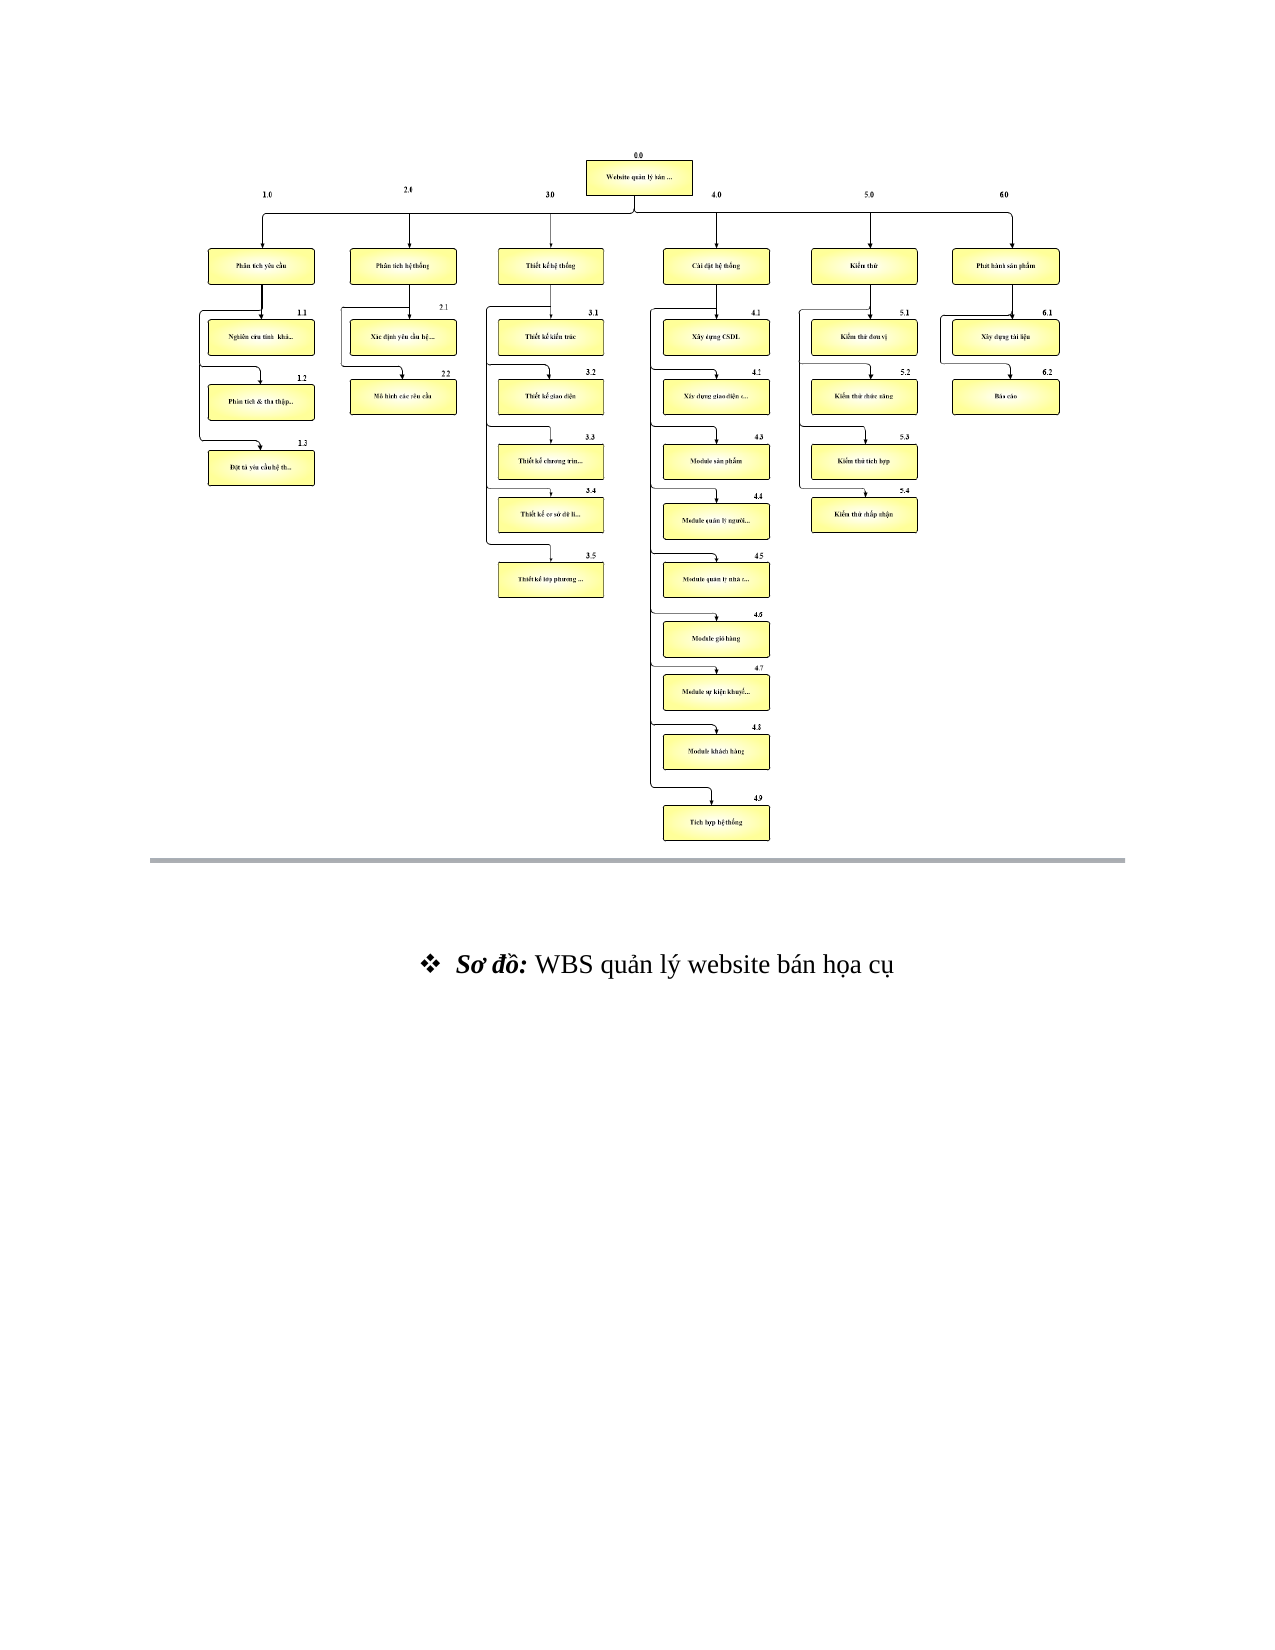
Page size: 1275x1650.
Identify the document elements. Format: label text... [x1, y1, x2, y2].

picture [150, 150, 1125, 863]
list Sơ đồ: WBS quản lý website bán họa cụ [187, 948, 1125, 979]
